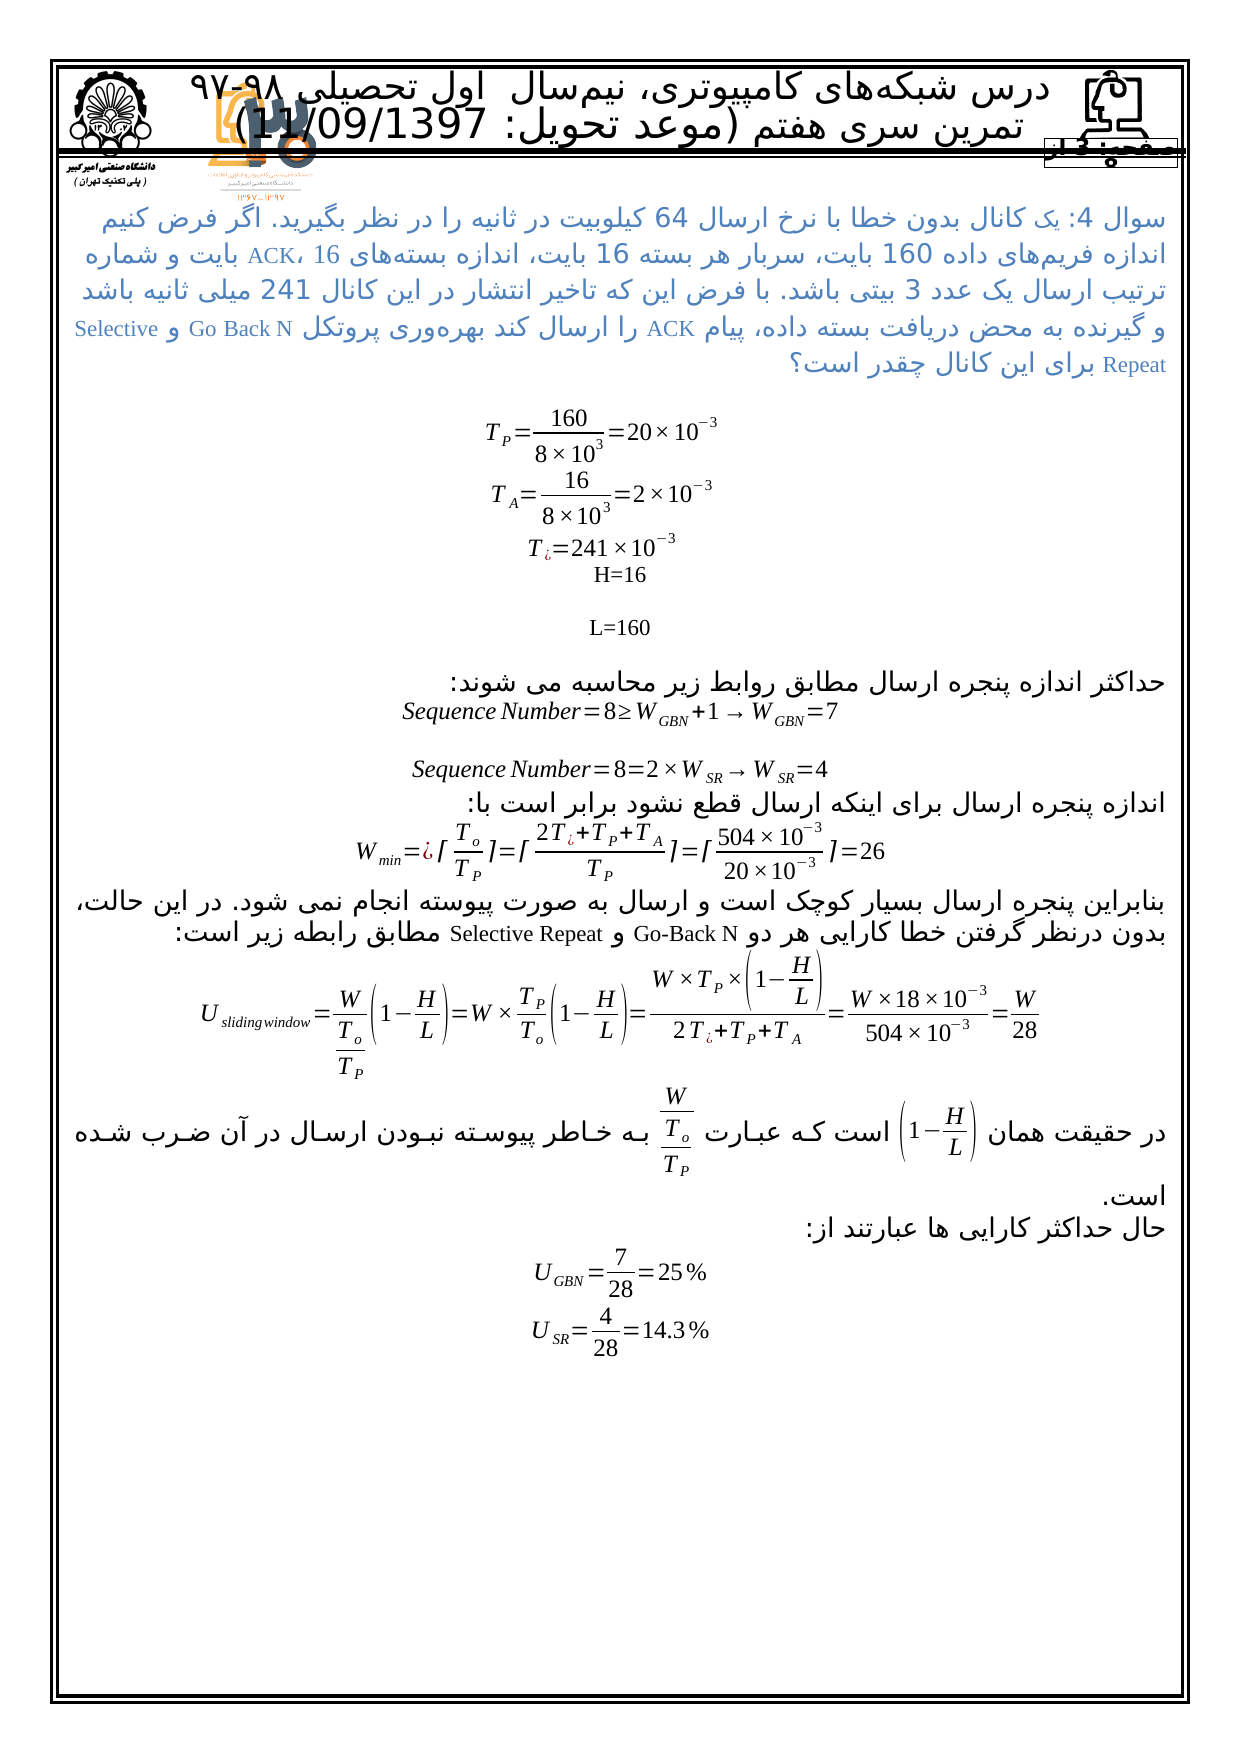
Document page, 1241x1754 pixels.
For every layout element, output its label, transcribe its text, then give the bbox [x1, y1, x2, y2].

text در حقیقت همان است که عبارت به خاطر پیوسته نبودن ارسال در آن ضرب شده است. [74, 1083, 1166, 1212]
text L=160 [74, 614, 1166, 640]
text سوال 4: یک کانال بدون خطا با نرخ ارسال 64 کیلوبیت در ثانیه را در نظر بگیرید. اگر فرض کنیم اندازه فریم‌های داده 160 بایت، سربار هر بسته 16 بایت، اندازه بسته‌های ACK، 16 بایت و شماره ترتیب ارسال یک عدد 3 بیتی باشد. با فرض این که تاخیر انتشار در این کانال 241 میلی ثانیه باشد و گیرنده به محض دریافت بسته داده، پیام ACK را ارسال کند بهره‌وری پروتکل Go Back N و Selective Repeat برای این کانال چقدر است؟ [74, 202, 1166, 379]
picture [1078, 70, 1150, 138]
picture [65, 71, 156, 148]
text H=16 [74, 561, 1166, 587]
picture [208, 158, 317, 201]
text بنابراین پنجره ارسال بسیار کوچک است و ارسال به صورت پیوسته انجام نمی شود. در این حالت، بدون درنظر گرفتن خطا کارایی هر دو Go-Back N و Selective Repeat مطابق رابطه زیر است: [74, 885, 1166, 948]
text اندازه پنجره ارسال برای اینکه ارسال قطع نشود برابر است با: [74, 787, 1166, 818]
picture [208, 82, 317, 148]
text حداکثر اندازه پنجره ارسال مطابق روابط زیر محاسبه می شوند: [74, 666, 1166, 698]
text حال حداکثر کارایی ها عبارتند از: [74, 1212, 1166, 1244]
picture [65, 158, 156, 187]
